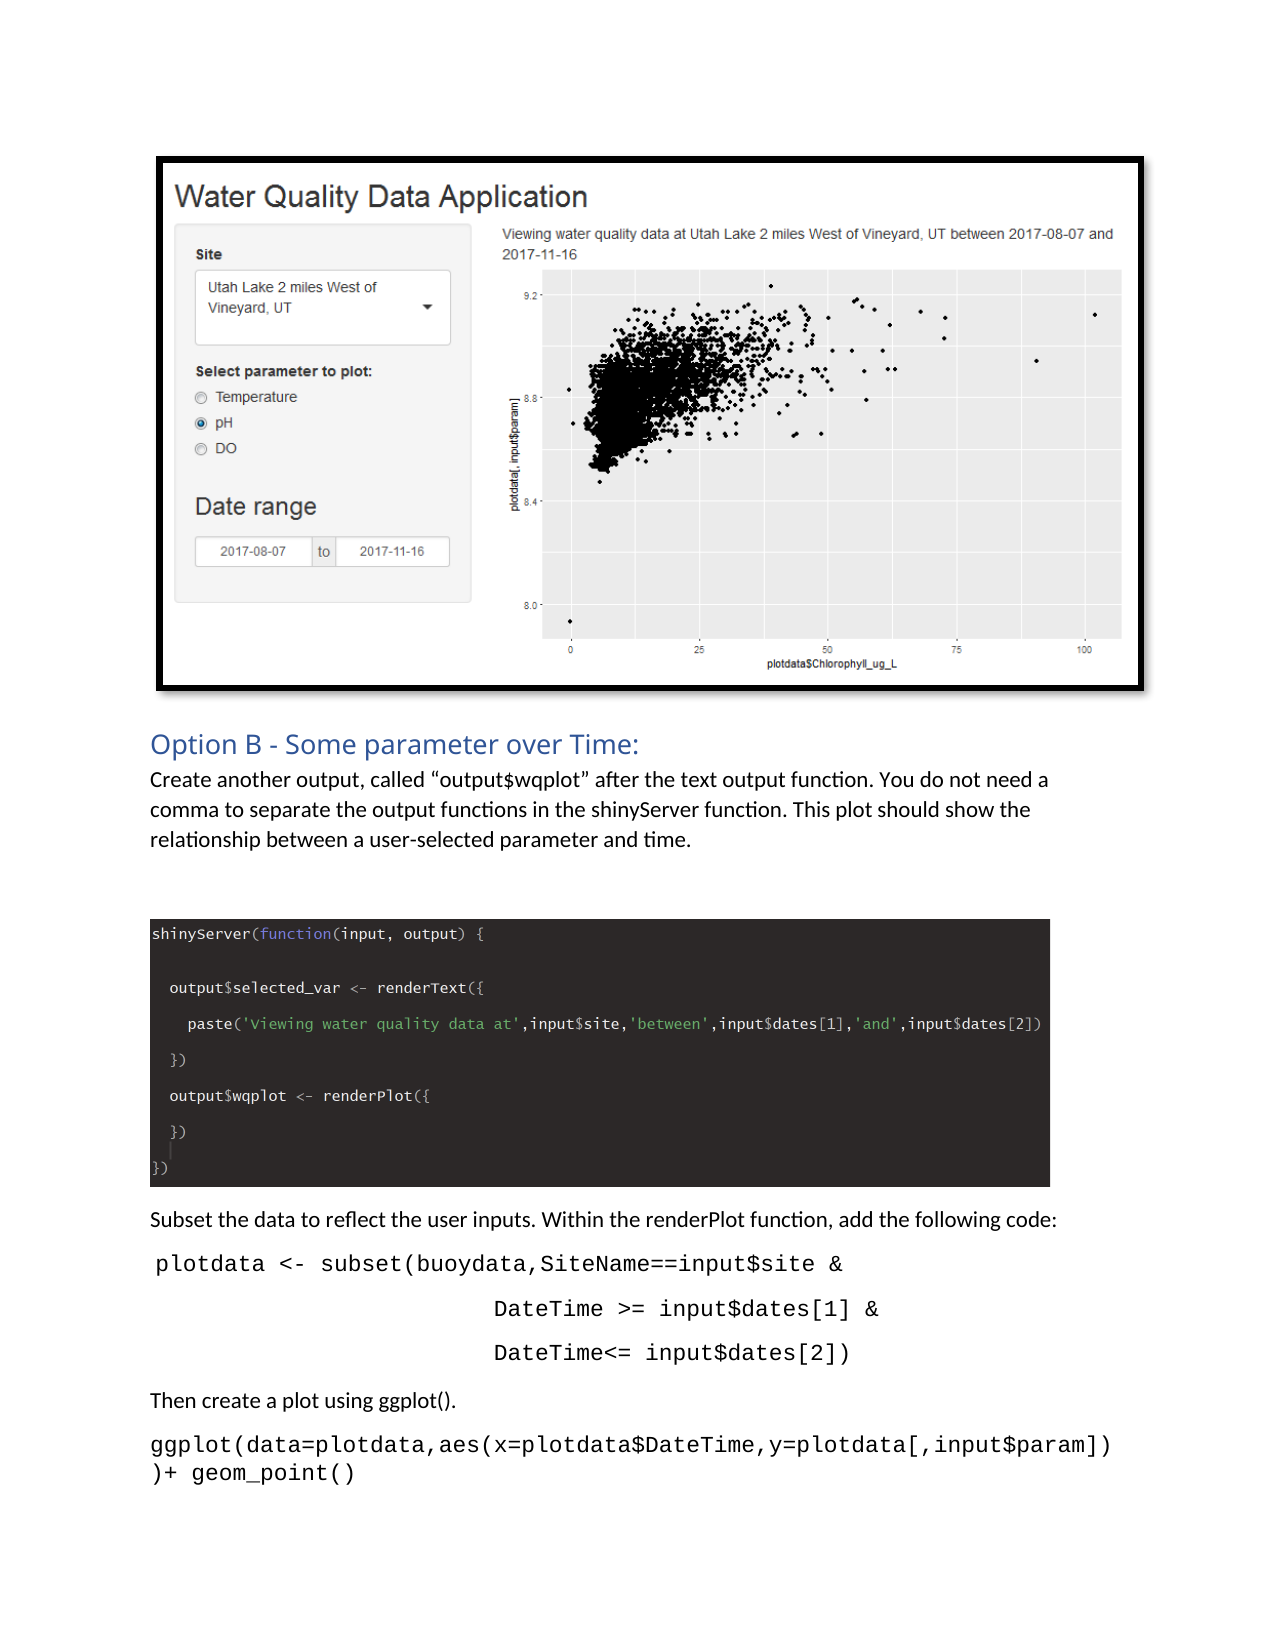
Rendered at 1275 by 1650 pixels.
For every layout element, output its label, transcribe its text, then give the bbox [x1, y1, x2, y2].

text plotdata <- subset(buoydata,SiteName==input$site & [150, 1252, 1125, 1278]
text ggplot(data=plotdata,aes(x=plotdata$DateTime,y=plotdata[,input$param]))+ geom_point() [150, 1433, 1125, 1487]
picture [163, 163, 1138, 685]
text Then create a plot using ggplot(). [150, 1386, 1125, 1414]
text Subset the data to reflect the user inputs. Within the renderPlot function, add the following code: [150, 1205, 1125, 1233]
subtitle Option B - Some parameter over Time: [150, 725, 1125, 762]
picture [150, 919, 1050, 1187]
text Create another output, called “output$wqplot” after the text output function. You do not need a comma to separate the output functions in the shinyServer function. This plot should show the relationship between a user-selected parameter and time. [150, 765, 1125, 853]
text DateTime >= input$dates[1] & [150, 1297, 1125, 1323]
text DateTime<= input$dates[2]) [150, 1342, 1125, 1368]
